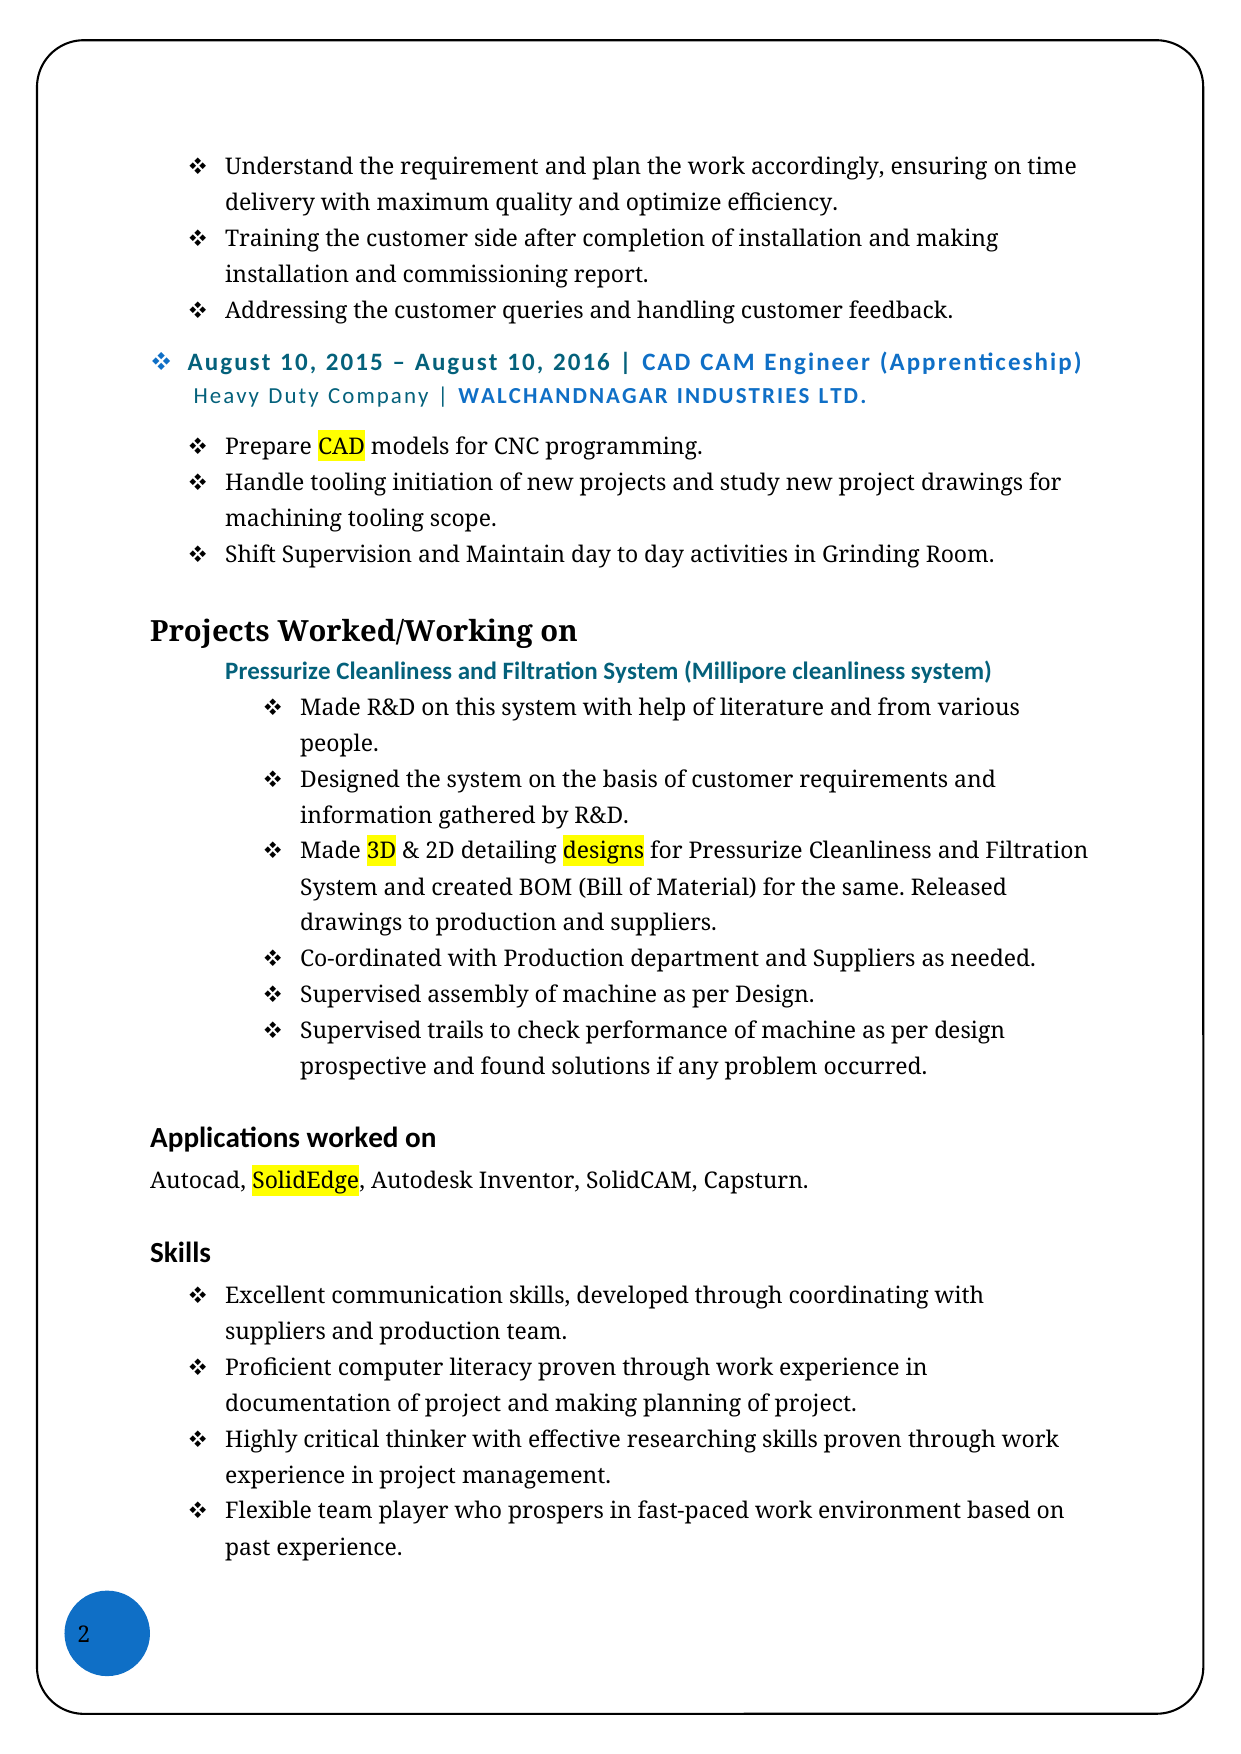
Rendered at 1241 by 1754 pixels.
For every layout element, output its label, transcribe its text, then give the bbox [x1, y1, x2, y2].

list Handle tooling initiation of new projects and study new project drawings for machining tooling scope. [187, 466, 1090, 533]
list Training the customer side after completion of installation and making installation and commissioning report. [187, 222, 1090, 289]
list Supervised assembly of machine as per Design. [262, 978, 1090, 1009]
text Heavy Duty Company | WALCHANDNAGAR INDUSTRIES LTD. [150, 381, 1090, 409]
text Projects Worked/Working on [150, 610, 1090, 649]
list Prepare CAD models for CNC programming. [187, 430, 318, 461]
list Excellent communication skills, developed through coordinating with suppliers and production team. [187, 1279, 1090, 1346]
list Supervised trails to check performance of machine as per design prospective and found solutions if any problem occurred. [262, 1014, 1090, 1081]
list Prepare CAD models for CNC programming. [365, 430, 1090, 461]
list August 10, 2015 – August 10, 2016 | CAD CAM Engineer (Apprenticeship) [150, 346, 1090, 377]
list Designed the system on the basis of customer requirements and information gathered by R&D. [262, 763, 1090, 830]
list Addressing the customer queries and handling customer feedback. [187, 294, 1090, 325]
text Autocad, SolidEdge, Autodesk Inventor, SolidCAM, Capsturn. [150, 1164, 1090, 1196]
list Understand the requirement and plan the work accordingly, ensuring on time delivery with maximum quality and optimize efficiency. [187, 150, 1090, 217]
text Skills [150, 1234, 1090, 1269]
text Applications worked on [150, 1119, 1090, 1155]
list Proficient computer literacy proven through work experience in documentation of project and making planning of project. [187, 1351, 1090, 1418]
list Flexible team player who prospers in fast-paced work environment based on past experience. [187, 1494, 1090, 1562]
list Made R&D on this system with help of literature and from various people. [262, 691, 1090, 758]
list Shift Supervision and Maintain day to day activities in Grinding Room. [187, 538, 1090, 569]
list Made 3D & 2D detailing designs for Pressurize Cleanliness and Filtration System and created BOM (Bill of Material) for the same. Released drawings to production and suppliers. [262, 834, 1090, 938]
list Co-ordinated with Production department and Suppliers as needed. [262, 942, 1090, 973]
text Pressurize Cleanliness and Filtration System (Millipore cleanliness system) [150, 656, 1090, 686]
list Highly critical thinker with effective researching skills proven through work experience in project management. [187, 1423, 1090, 1490]
